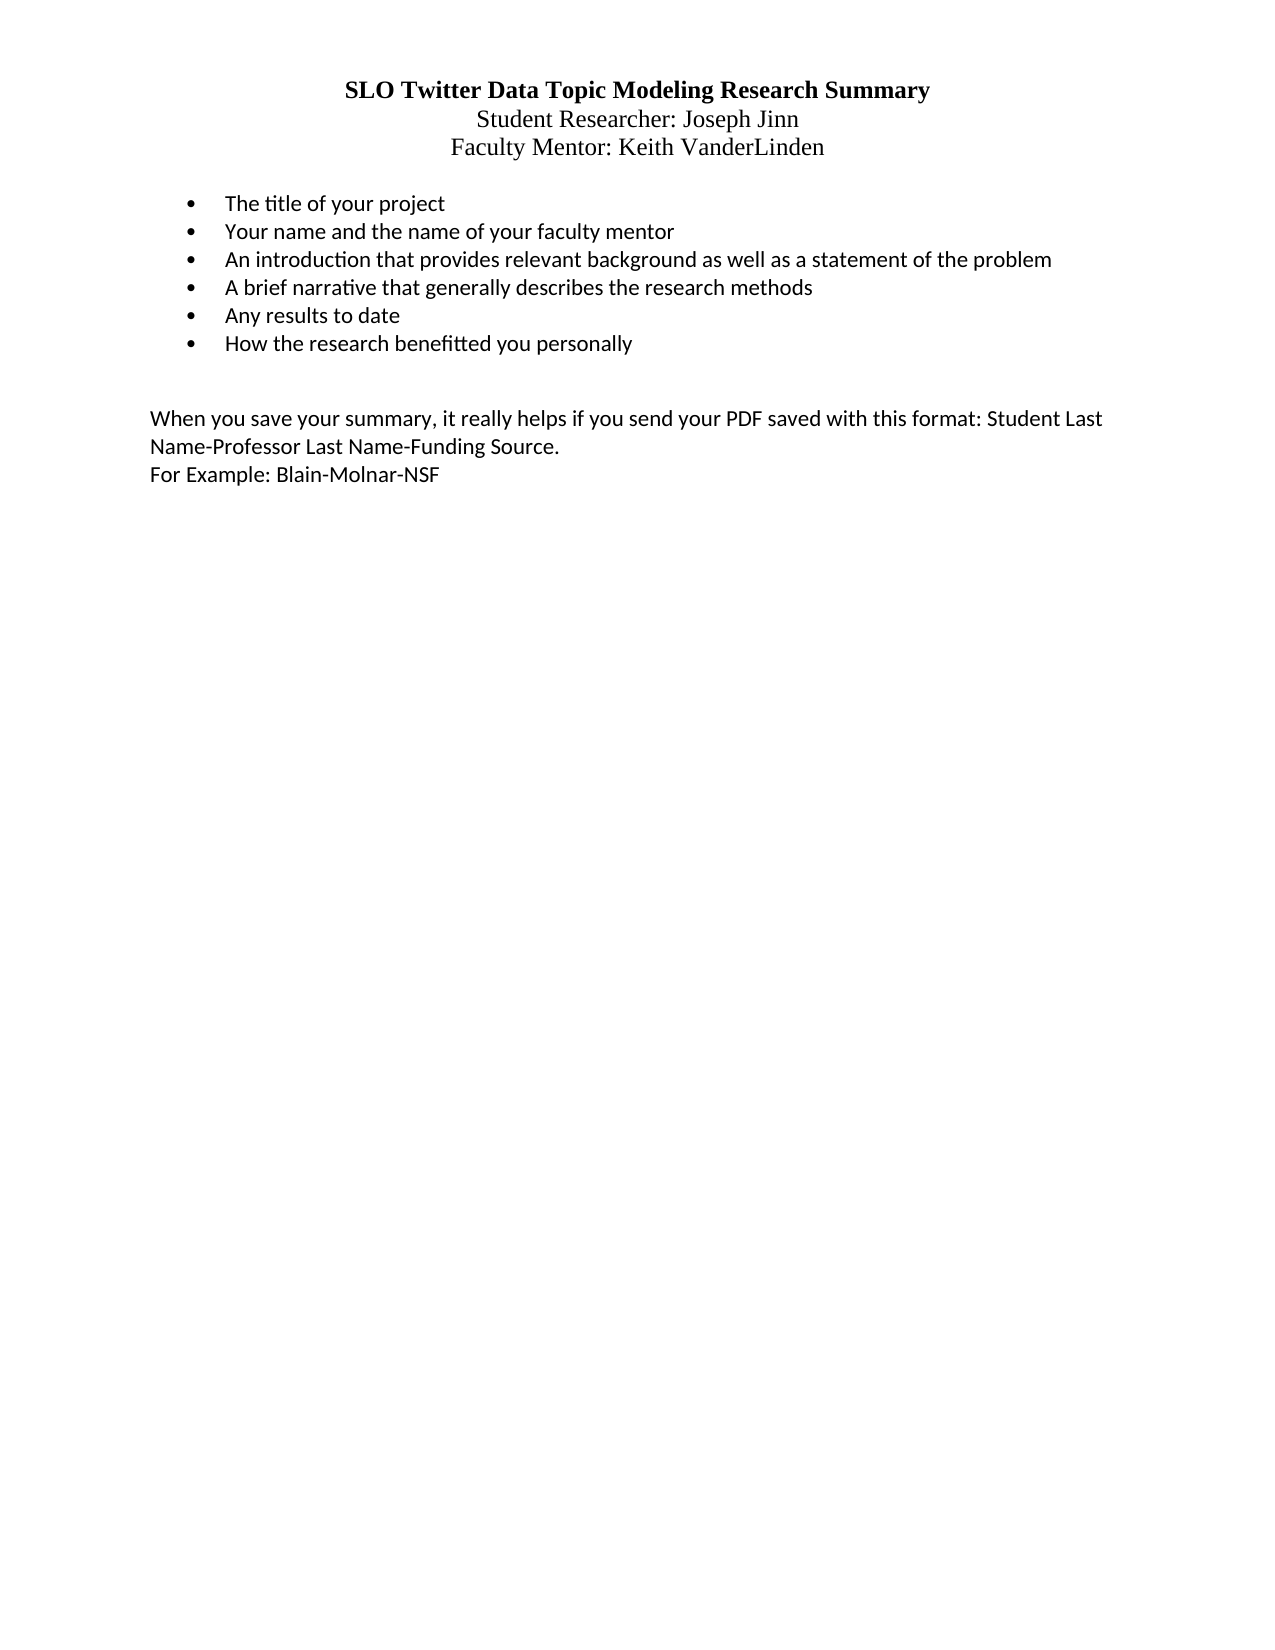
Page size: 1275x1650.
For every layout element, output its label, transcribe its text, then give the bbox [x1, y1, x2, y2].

list An introduction that provides relevant background as well as a statement of the problem [187, 245, 1125, 273]
list A brief narrative that generally describes the research methods [187, 273, 1125, 301]
list The title of your project [187, 189, 1125, 217]
list Your name and the name of your faculty mentor [187, 217, 1125, 245]
text For Example: Blain-Molnar-NSF [150, 460, 1125, 488]
text When you save your summary, it really helps if you send your PDF saved with this format: Student Last Name-Professor Last Name-Funding Source. [150, 404, 1125, 460]
list How the research benefitted you personally [187, 329, 1125, 357]
list Any results to date [187, 301, 1125, 329]
